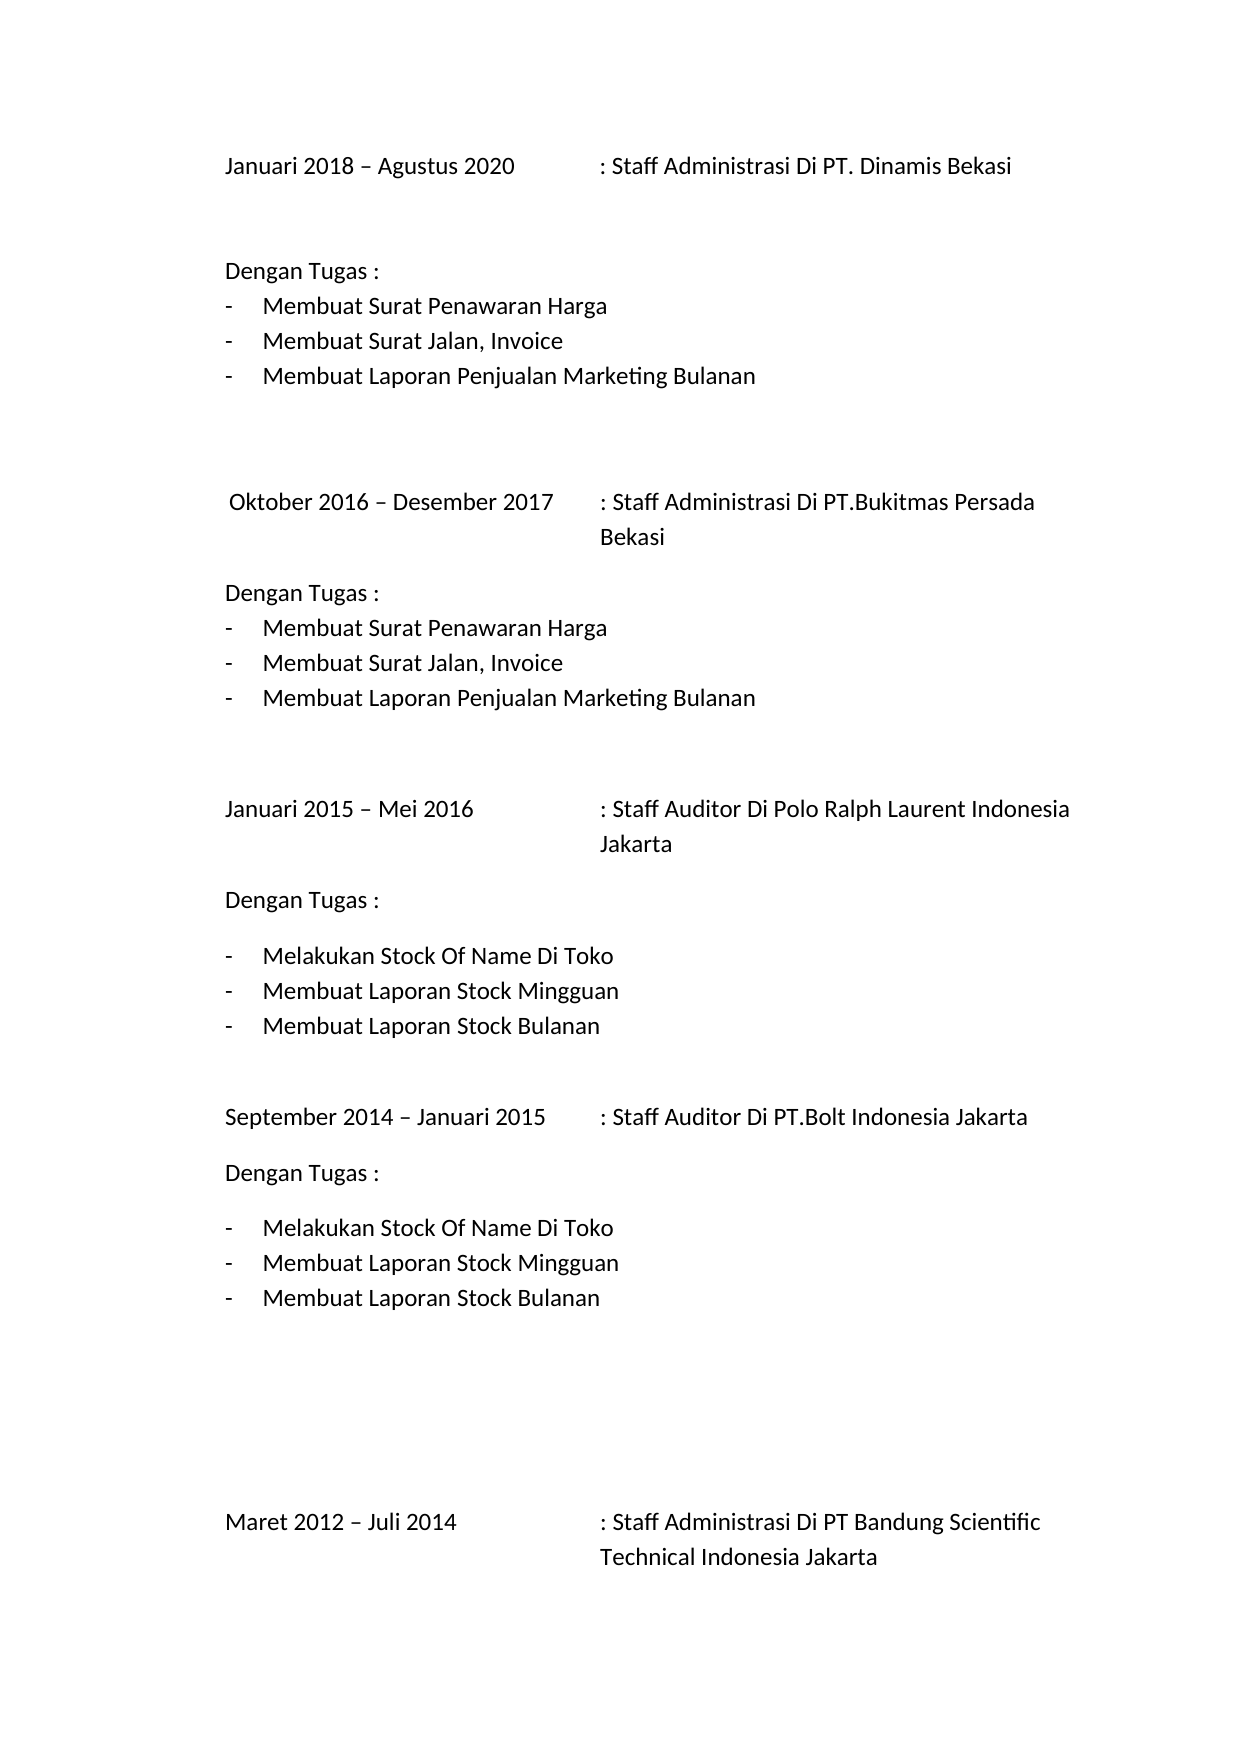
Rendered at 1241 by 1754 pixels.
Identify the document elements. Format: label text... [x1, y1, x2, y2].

text Dengan Tugas : [225, 1157, 1090, 1187]
list Januari 2018 – Agustus 2020 : Staff Administrasi Di PT. Dinamis Bekasi [225, 150, 1090, 181]
list Melakukan Stock Of Name Di Toko [225, 940, 1090, 971]
list Membuat Surat Jalan, Invoice [225, 647, 1090, 677]
list Membuat Laporan Penjualan Marketing Bulanan [225, 360, 1090, 391]
list Membuat Laporan Stock Mingguan [225, 975, 1090, 1006]
text Dengan Tugas : [225, 884, 1090, 915]
list Dengan Tugas : [225, 255, 1090, 286]
text Oktober 2016 – Desember 2017 : Staff Administrasi Di PT.Bukitmas Persada Bekasi [161, 486, 1090, 551]
text September 2014 – Januari 2015 : Staff Auditor Di PT.Bolt Indonesia Jakarta [225, 1101, 1090, 1131]
list Membuat Surat Penawaran Harga [225, 290, 1090, 321]
list Membuat Surat Jalan, Invoice [225, 325, 1090, 356]
text Januari 2015 – Mei 2016 : Staff Auditor Di Polo Ralph Laurent Indonesia Jakarta [225, 793, 1090, 859]
text Maret 2012 – Juli 2014 : Staff Administrasi Di PT Bandung Scientific Technical Indonesia Jakarta [225, 1506, 1090, 1571]
list Membuat Laporan Stock Bulanan [225, 1010, 1090, 1041]
list Melakukan Stock Of Name Di Toko [225, 1212, 1090, 1243]
list Membuat Surat Penawaran Harga [225, 612, 1090, 642]
list Membuat Laporan Stock Bulanan [225, 1282, 1090, 1313]
list Membuat Laporan Penjualan Marketing Bulanan [225, 682, 1090, 712]
list Dengan Tugas : [225, 577, 1090, 607]
list Membuat Laporan Stock Mingguan [225, 1247, 1090, 1278]
